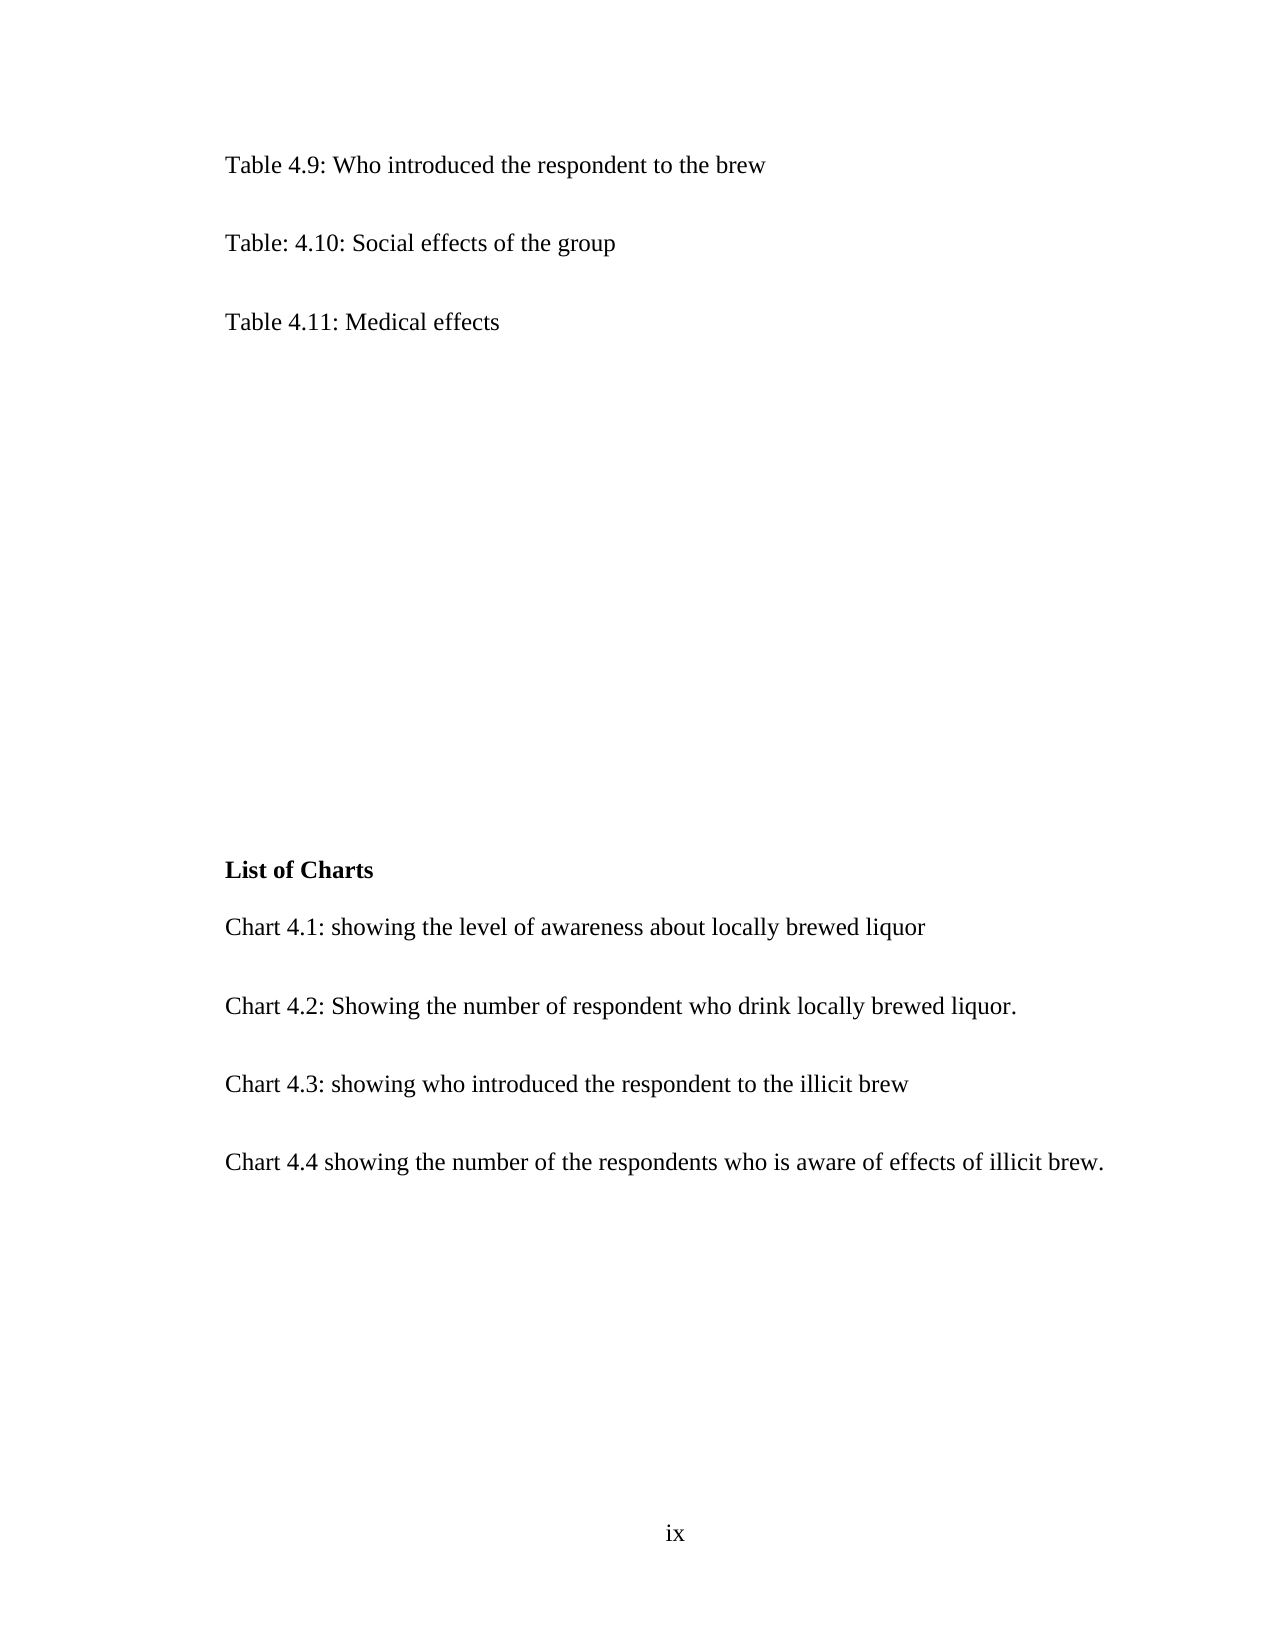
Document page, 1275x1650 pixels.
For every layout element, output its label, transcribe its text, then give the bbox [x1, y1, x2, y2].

text Chart 4.2: Showing the number of respondent who drink locally brewed liquor. [225, 991, 1125, 1019]
text Chart 4.4 showing the number of the respondents who is aware of effects of illicit brew. [225, 1147, 1125, 1176]
text Table: 4.10: Social effects of the group [225, 228, 1125, 257]
text Table 4.9: Who introduced the respondent to the brew [225, 150, 1125, 179]
text Chart 4.1: showing the level of awareness about locally brewed liquor [225, 912, 1125, 941]
text Chart 4.3: showing who introduced the respondent to the illicit brew [225, 1069, 1125, 1098]
text Table 4.11: Medical effects [225, 307, 1125, 335]
subtitle List of Charts [225, 855, 1125, 884]
